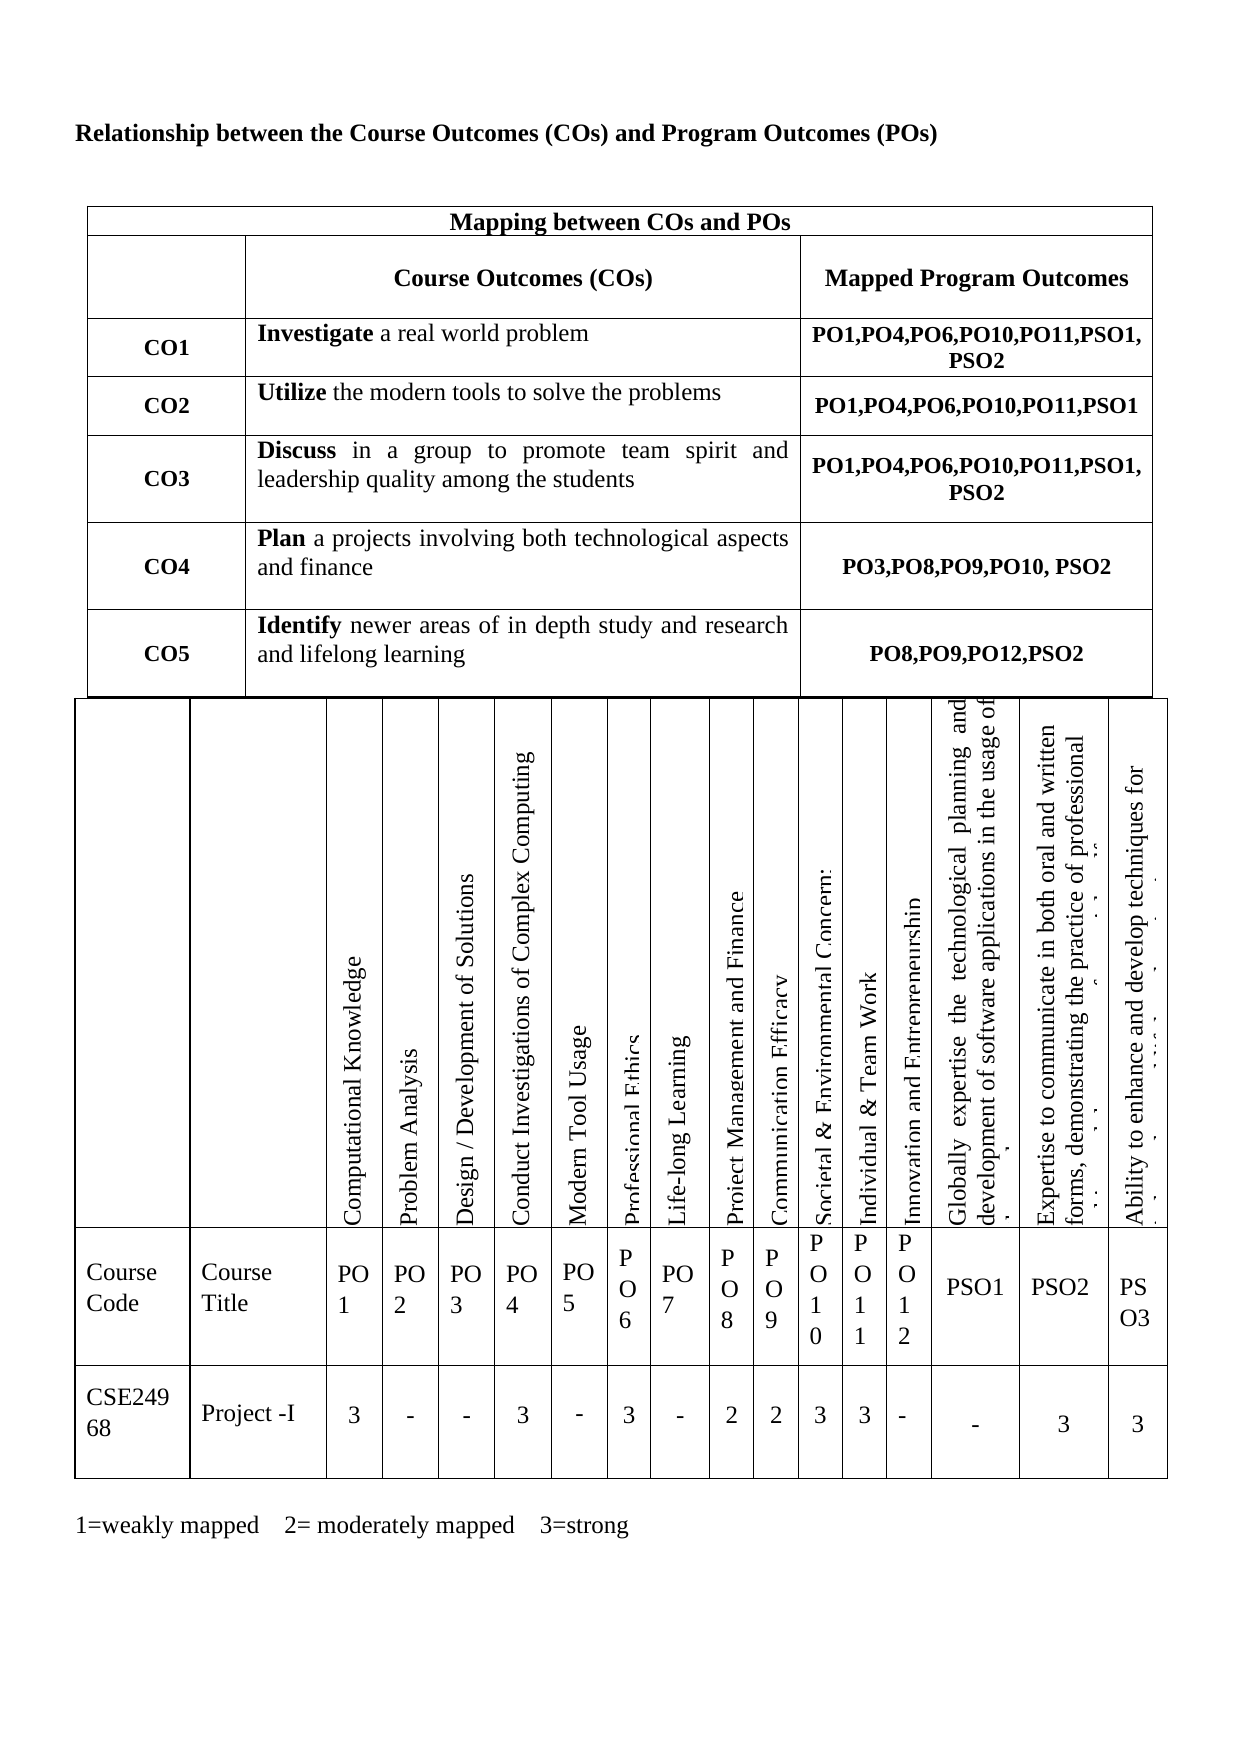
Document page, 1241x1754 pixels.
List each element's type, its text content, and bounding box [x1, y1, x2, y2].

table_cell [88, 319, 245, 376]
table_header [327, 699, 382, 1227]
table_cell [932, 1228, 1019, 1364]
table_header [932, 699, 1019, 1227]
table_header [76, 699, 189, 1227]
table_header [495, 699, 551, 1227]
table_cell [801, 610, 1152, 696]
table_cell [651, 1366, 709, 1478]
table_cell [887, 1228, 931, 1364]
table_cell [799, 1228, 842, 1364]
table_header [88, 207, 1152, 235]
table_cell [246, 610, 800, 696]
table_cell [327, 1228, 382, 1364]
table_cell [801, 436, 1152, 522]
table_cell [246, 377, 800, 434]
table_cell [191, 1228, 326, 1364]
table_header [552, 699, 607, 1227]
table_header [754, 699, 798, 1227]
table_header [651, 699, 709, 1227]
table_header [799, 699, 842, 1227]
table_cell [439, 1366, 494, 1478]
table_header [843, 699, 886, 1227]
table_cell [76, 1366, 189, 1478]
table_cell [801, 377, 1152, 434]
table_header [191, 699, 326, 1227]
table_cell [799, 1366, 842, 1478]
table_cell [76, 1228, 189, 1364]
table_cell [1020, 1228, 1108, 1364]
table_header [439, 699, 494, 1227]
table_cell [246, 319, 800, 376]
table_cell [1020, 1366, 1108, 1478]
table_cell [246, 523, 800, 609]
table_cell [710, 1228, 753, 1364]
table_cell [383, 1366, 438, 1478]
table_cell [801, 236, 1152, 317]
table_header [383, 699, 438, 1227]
text Relationship between the Course Outcomes (COs) and Program Outcomes (POs) [75, 118, 1165, 147]
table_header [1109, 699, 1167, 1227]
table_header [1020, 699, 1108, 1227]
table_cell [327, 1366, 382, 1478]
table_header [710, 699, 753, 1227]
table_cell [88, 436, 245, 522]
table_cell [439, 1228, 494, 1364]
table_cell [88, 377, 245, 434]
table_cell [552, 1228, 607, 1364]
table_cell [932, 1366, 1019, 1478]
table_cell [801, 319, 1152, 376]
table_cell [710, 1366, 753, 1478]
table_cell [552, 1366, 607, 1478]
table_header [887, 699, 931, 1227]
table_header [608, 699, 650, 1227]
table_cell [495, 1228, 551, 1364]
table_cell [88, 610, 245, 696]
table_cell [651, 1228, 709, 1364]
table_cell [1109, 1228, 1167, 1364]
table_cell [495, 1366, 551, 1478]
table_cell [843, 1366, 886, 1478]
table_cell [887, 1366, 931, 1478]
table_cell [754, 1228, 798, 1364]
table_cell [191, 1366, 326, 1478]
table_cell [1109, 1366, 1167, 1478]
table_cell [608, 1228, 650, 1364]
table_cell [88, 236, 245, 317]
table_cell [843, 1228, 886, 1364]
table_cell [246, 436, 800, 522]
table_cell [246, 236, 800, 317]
text 1=weakly mapped 2= moderately mapped 3=strong [75, 1510, 1165, 1539]
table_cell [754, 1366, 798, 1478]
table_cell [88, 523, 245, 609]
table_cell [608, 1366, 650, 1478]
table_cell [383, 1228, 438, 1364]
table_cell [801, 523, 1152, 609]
